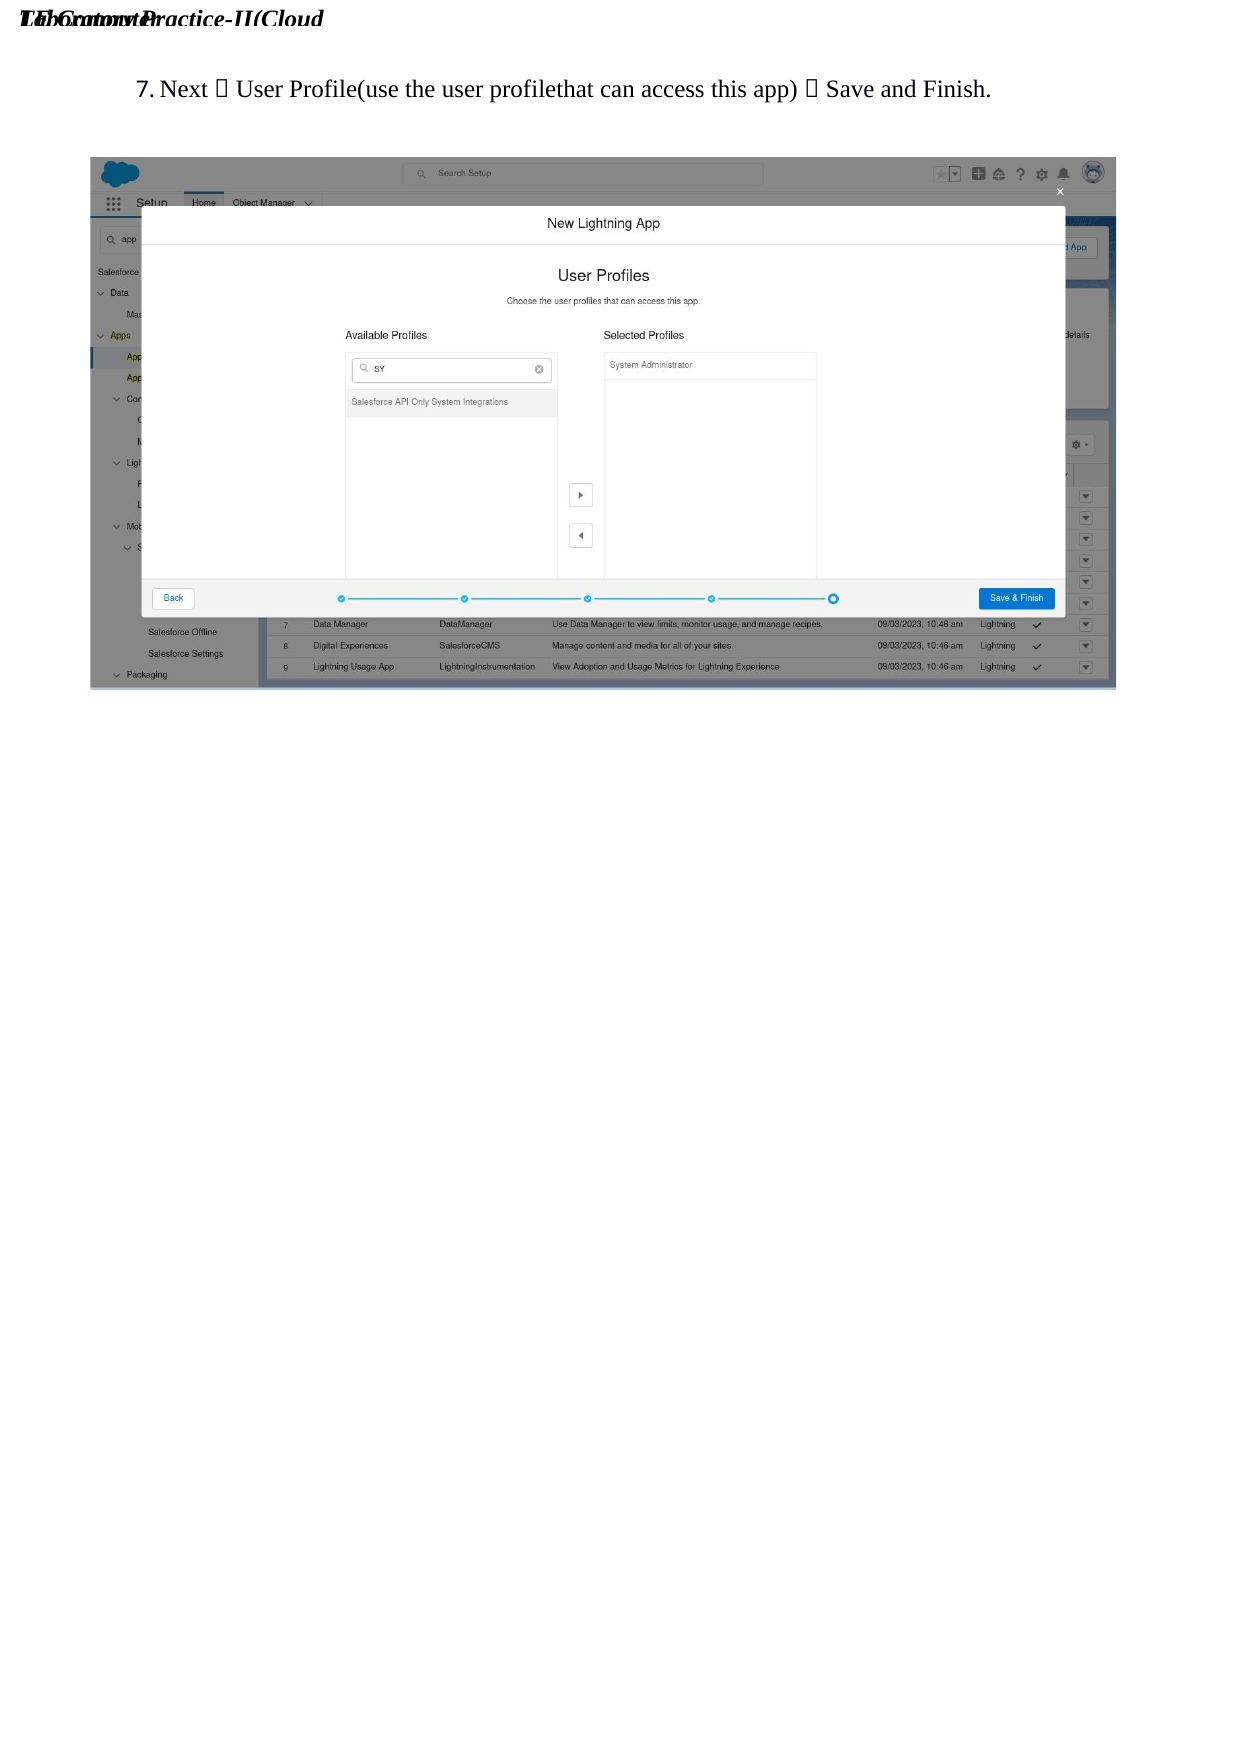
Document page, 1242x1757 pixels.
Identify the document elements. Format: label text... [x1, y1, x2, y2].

list Next  User Profile(use the user profilethat can access this app)  Save and Finish. [136, 70, 1187, 104]
picture [90, 157, 1117, 690]
